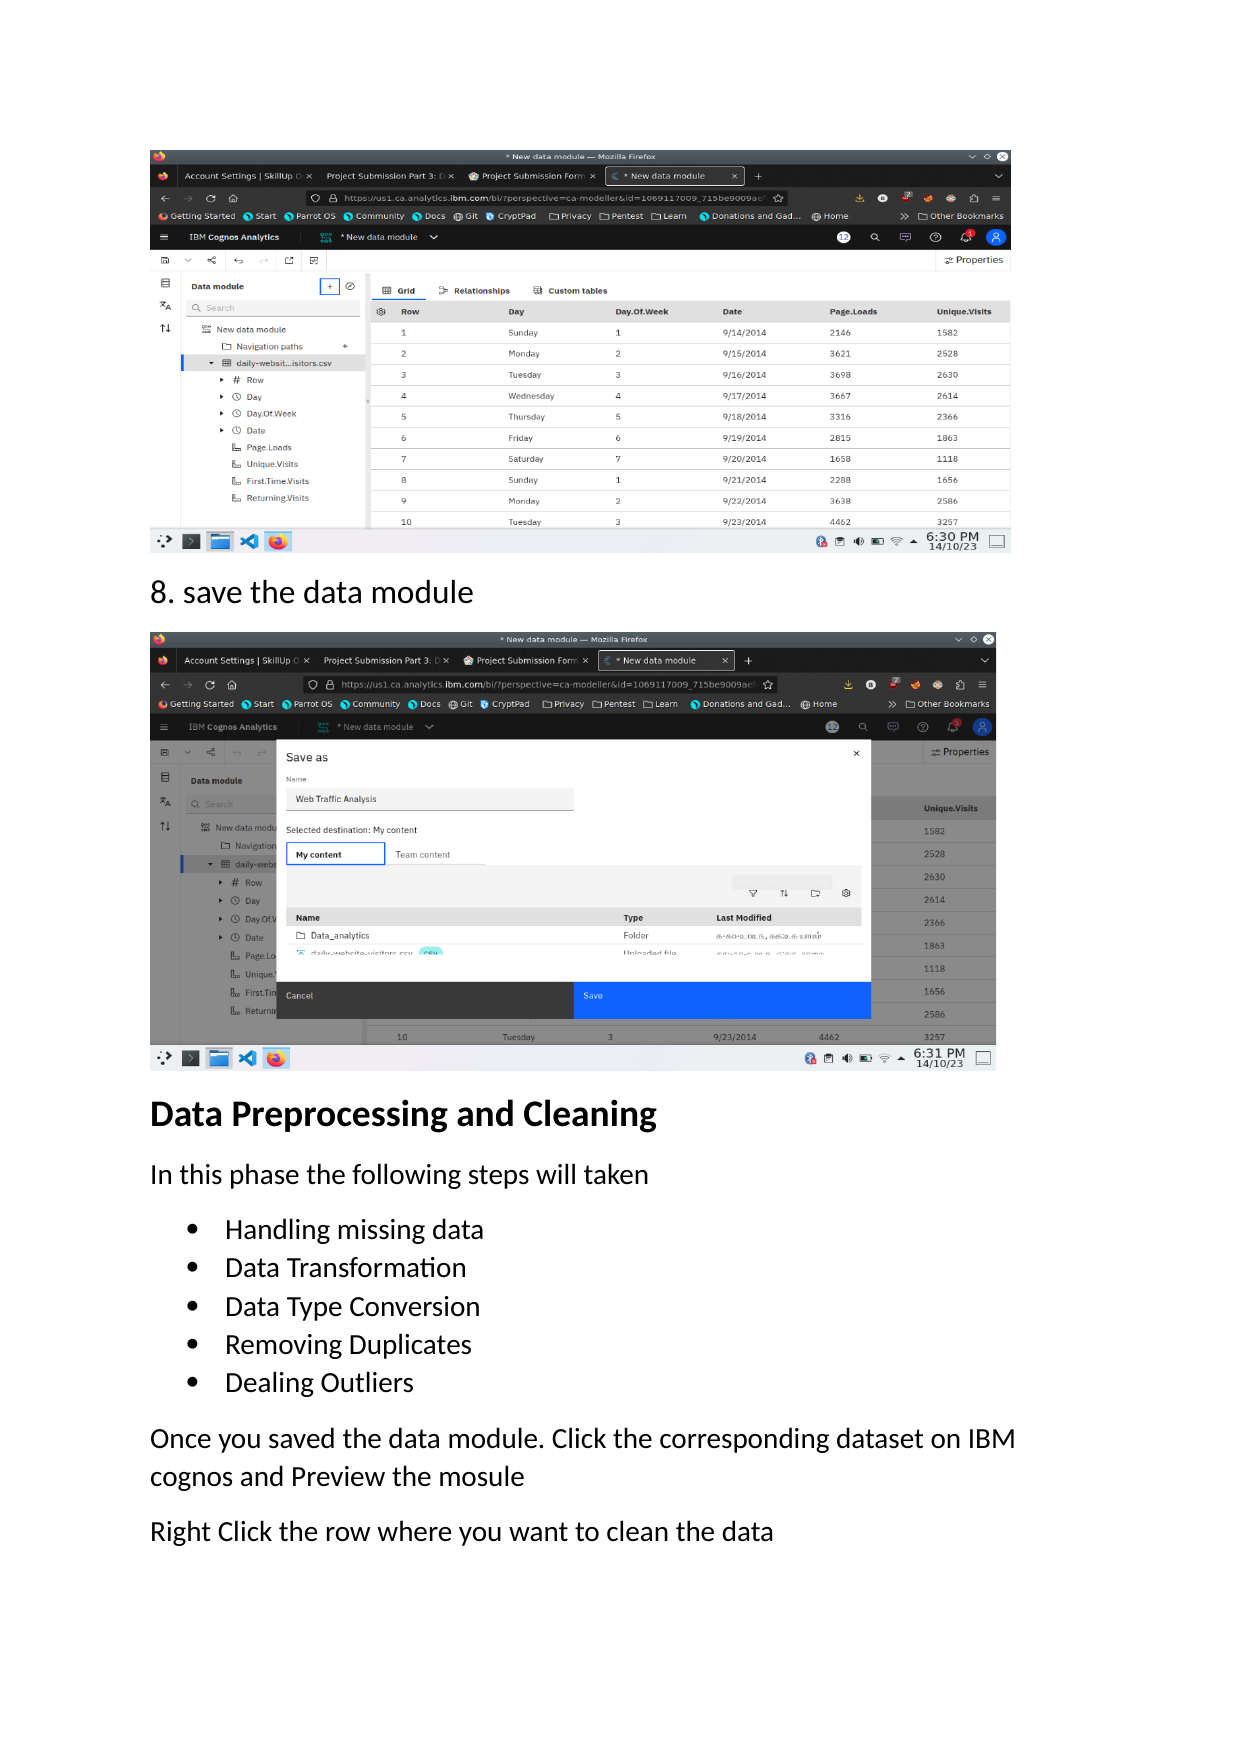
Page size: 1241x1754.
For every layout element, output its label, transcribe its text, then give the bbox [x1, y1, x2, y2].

list Handling missing data [187, 1211, 1090, 1246]
picture [150, 632, 997, 1071]
text Once you saved the data module. Click the corresponding dataset on IBM cognos and Preview the mosule [150, 1420, 1090, 1494]
list Data Transformation [187, 1249, 1090, 1285]
list Removing Duplicates [187, 1326, 1090, 1362]
list Data Type Conversion [187, 1288, 1090, 1323]
text In this phase the following steps will taken [150, 1156, 1090, 1191]
text 8. save the data module [150, 571, 1090, 612]
picture [150, 150, 1011, 553]
text Data Preprocessing and Cleaning [150, 1089, 1090, 1135]
text Right Click the row where you want to clean the data [150, 1513, 1090, 1549]
list Dealing Outliers [187, 1364, 1090, 1400]
